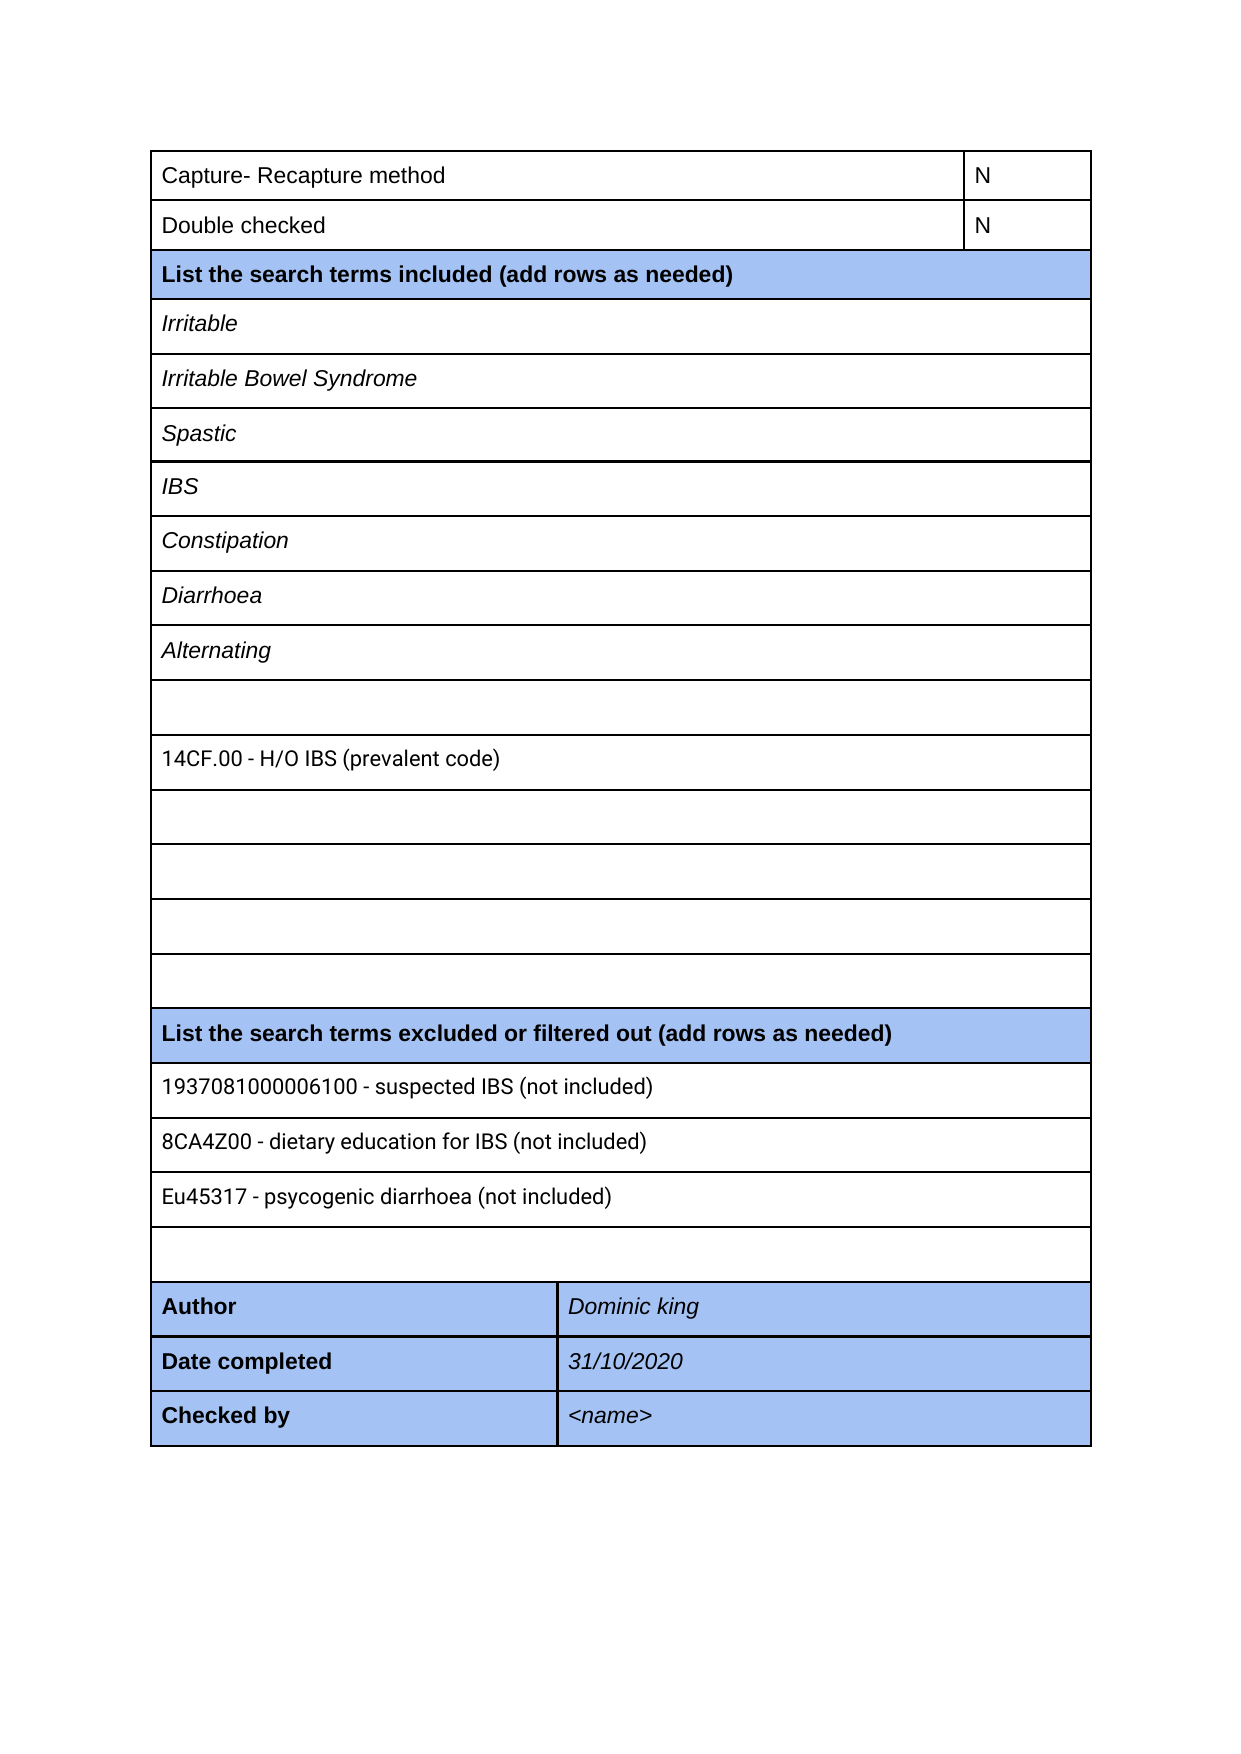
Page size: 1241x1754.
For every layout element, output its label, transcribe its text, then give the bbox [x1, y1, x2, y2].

table_cell [152, 900, 1090, 952]
table_cell 14CF.00 - H/O IBS (prevalent code) [152, 736, 1090, 788]
table_cell Spastic [152, 409, 1090, 460]
table_cell Irritable [152, 300, 1090, 352]
table_cell Constipation [152, 517, 1090, 570]
table_cell Irritable Bowel Syndrome [152, 355, 1090, 407]
table_cell [152, 1228, 1090, 1281]
table_cell [152, 791, 1090, 843]
table_cell Double checked [152, 201, 963, 248]
table_cell Date completed [152, 1338, 556, 1390]
table_cell List the search terms excluded or filtered out (add rows as needed) [152, 1009, 1090, 1062]
table_cell [152, 681, 1090, 734]
table_cell [152, 955, 1090, 1007]
table_cell 31/10/2020 [559, 1338, 1090, 1390]
table_cell Dominic king [559, 1283, 1090, 1335]
table_cell Alternating [152, 626, 1090, 679]
table_cell Eu45317 - psycogenic diarrhoea (not included) [152, 1173, 1090, 1226]
table_cell <name> [559, 1392, 1090, 1445]
table_cell Author [152, 1283, 556, 1335]
table_cell 1937081000006100 - suspected IBS (not included) [152, 1064, 1090, 1117]
table_cell [152, 845, 1090, 898]
table_cell Capture- Recapture method [152, 152, 963, 199]
table_cell List the search terms included (add rows as needed) [152, 251, 1090, 298]
table_cell 8CA4Z00 - dietary education for IBS (not included) [152, 1119, 1090, 1171]
table_cell IBS [152, 463, 1090, 515]
table_cell Diarrhoea [152, 572, 1090, 624]
table_cell N [965, 152, 1090, 199]
table_cell N [965, 201, 1090, 248]
table_cell Checked by [152, 1392, 556, 1445]
